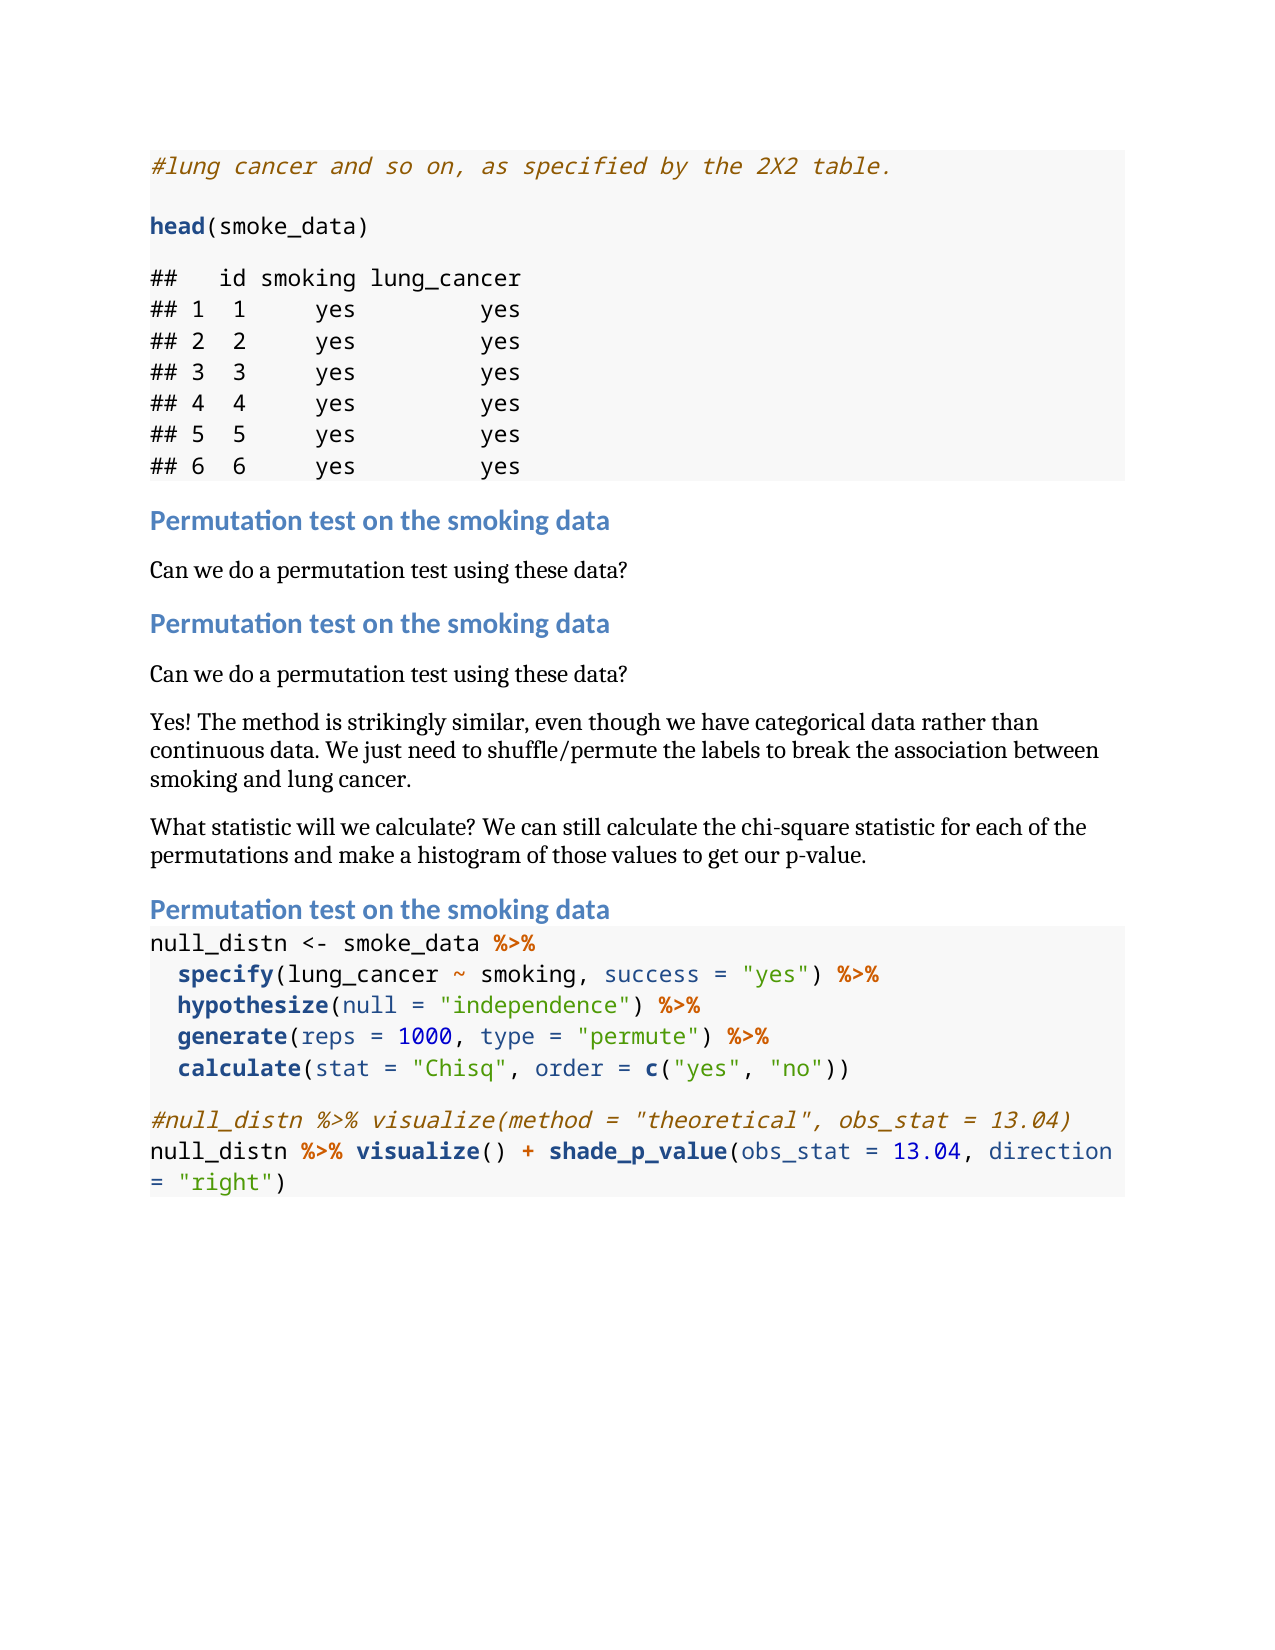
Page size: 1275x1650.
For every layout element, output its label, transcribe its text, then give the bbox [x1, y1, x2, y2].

text Yes! The method is strikingly similar, even though we have categorical data rather than continuous data. We just need to shuffle/permute the labels to break the association between smoking and lung cancer. [150, 707, 1125, 794]
subtitle Permutation test on the smoking data [150, 891, 1125, 926]
text null_distn <- smoke_data %>% specify(lung_cancer ~ smoking, success = "yes") %>% hypothesize(null = "independence") %>% generate(reps = 1000, type = "permute") %>% calculate(stat = "Chisq", order = c("yes", "no")) [535, 926, 1125, 1083]
text Can we do a permutation test using these data? [150, 556, 1125, 585]
text Can we do a permutation test using these data? [150, 660, 1125, 689]
text What statistic will we calculate? We can still calculate the chi-square statistic for each of the permutations and make a histogram of those values to get our p-value. [150, 812, 1125, 870]
subtitle Permutation test on the smoking data [150, 502, 1125, 537]
text ## id smoking lung_cancer ## 1 1 yes yes ## 2 2 yes yes ## 3 3 yes yes ## 4 4 yes yes ## 5 5 yes yes ## 6 6 yes yes [150, 262, 1125, 481]
subtitle Permutation test on the smoking data [150, 606, 1125, 641]
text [150, 150, 1125, 241]
text #null_distn %>% visualize(method = "theoretical", obs_stat = 13.04) null_distn %>% visualize() + shade_p_value(obs_stat = 13.04, direction = "right") [150, 1103, 1125, 1197]
